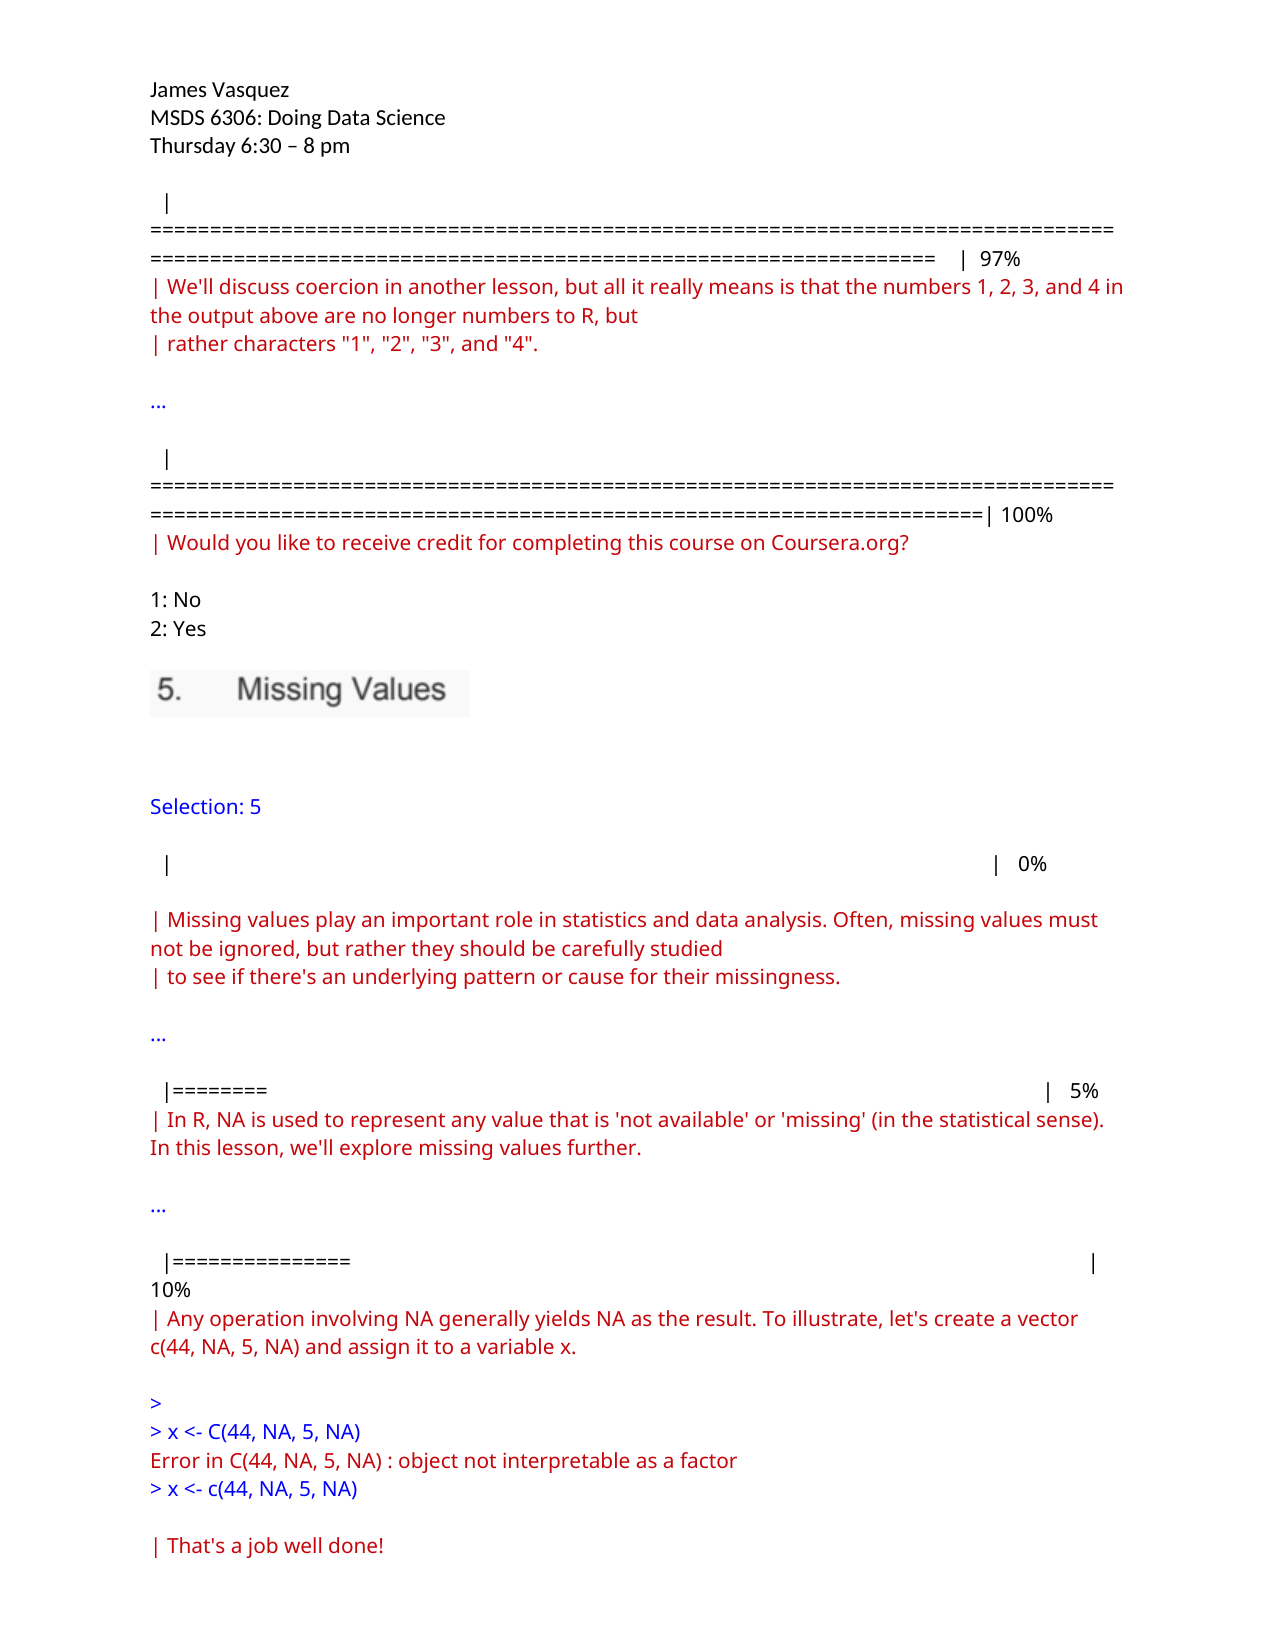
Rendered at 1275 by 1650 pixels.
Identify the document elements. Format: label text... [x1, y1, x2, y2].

text ... [150, 386, 1125, 414]
text Selection: 5 [150, 792, 1125, 820]
text Error in C(44, NA, 5, NA) : object not interpretable as a factor [150, 1446, 1125, 1474]
text |======== | 5% [150, 1076, 1125, 1105]
text | Missing values play an important role in statistics and data analysis. Often, missing values must not be ignored, but rather they should be carefully studied [150, 906, 1125, 962]
text > x <- C(44, NA, 5, NA) [150, 1417, 1125, 1446]
text 2: Yes [150, 614, 1125, 642]
text > [150, 1389, 1125, 1417]
text |=======================================================================================================================================================| 100% [150, 443, 1125, 528]
text > x <- c(44, NA, 5, NA) [150, 1474, 1125, 1503]
text | to see if there's an underlying pattern or cause for their missingness. [150, 962, 1125, 991]
text |=============== | 10% [150, 1247, 1125, 1304]
text | Would you like to receive credit for completing this course on Coursera.org? [150, 528, 1125, 557]
text | That's a job well done! [150, 1531, 1125, 1560]
text ... [150, 1019, 1125, 1048]
picture [150, 670, 471, 717]
text | We'll discuss coercion in another lesson, but all it really means is that the numbers 1, 2, 3, and 4 in the output above are no longer numbers to R, but [150, 272, 1125, 329]
text | In R, NA is used to represent any value that is 'not available' or 'missing' (in the statistical sense). In this lesson, we'll explore missing values further. [150, 1105, 1125, 1162]
text | rather characters "1", "2", "3", and "4". [150, 329, 1125, 358]
text 1: No [150, 585, 1125, 614]
text | Any operation involving NA generally yields NA as the result. To illustrate, let's create a vector c(44, NA, 5, NA) and assign it to a variable x. [150, 1304, 1125, 1361]
text ... [150, 1190, 1125, 1218]
text | | 0% [150, 849, 1125, 877]
text |=================================================================================================================================================== | 97% [150, 187, 1125, 272]
